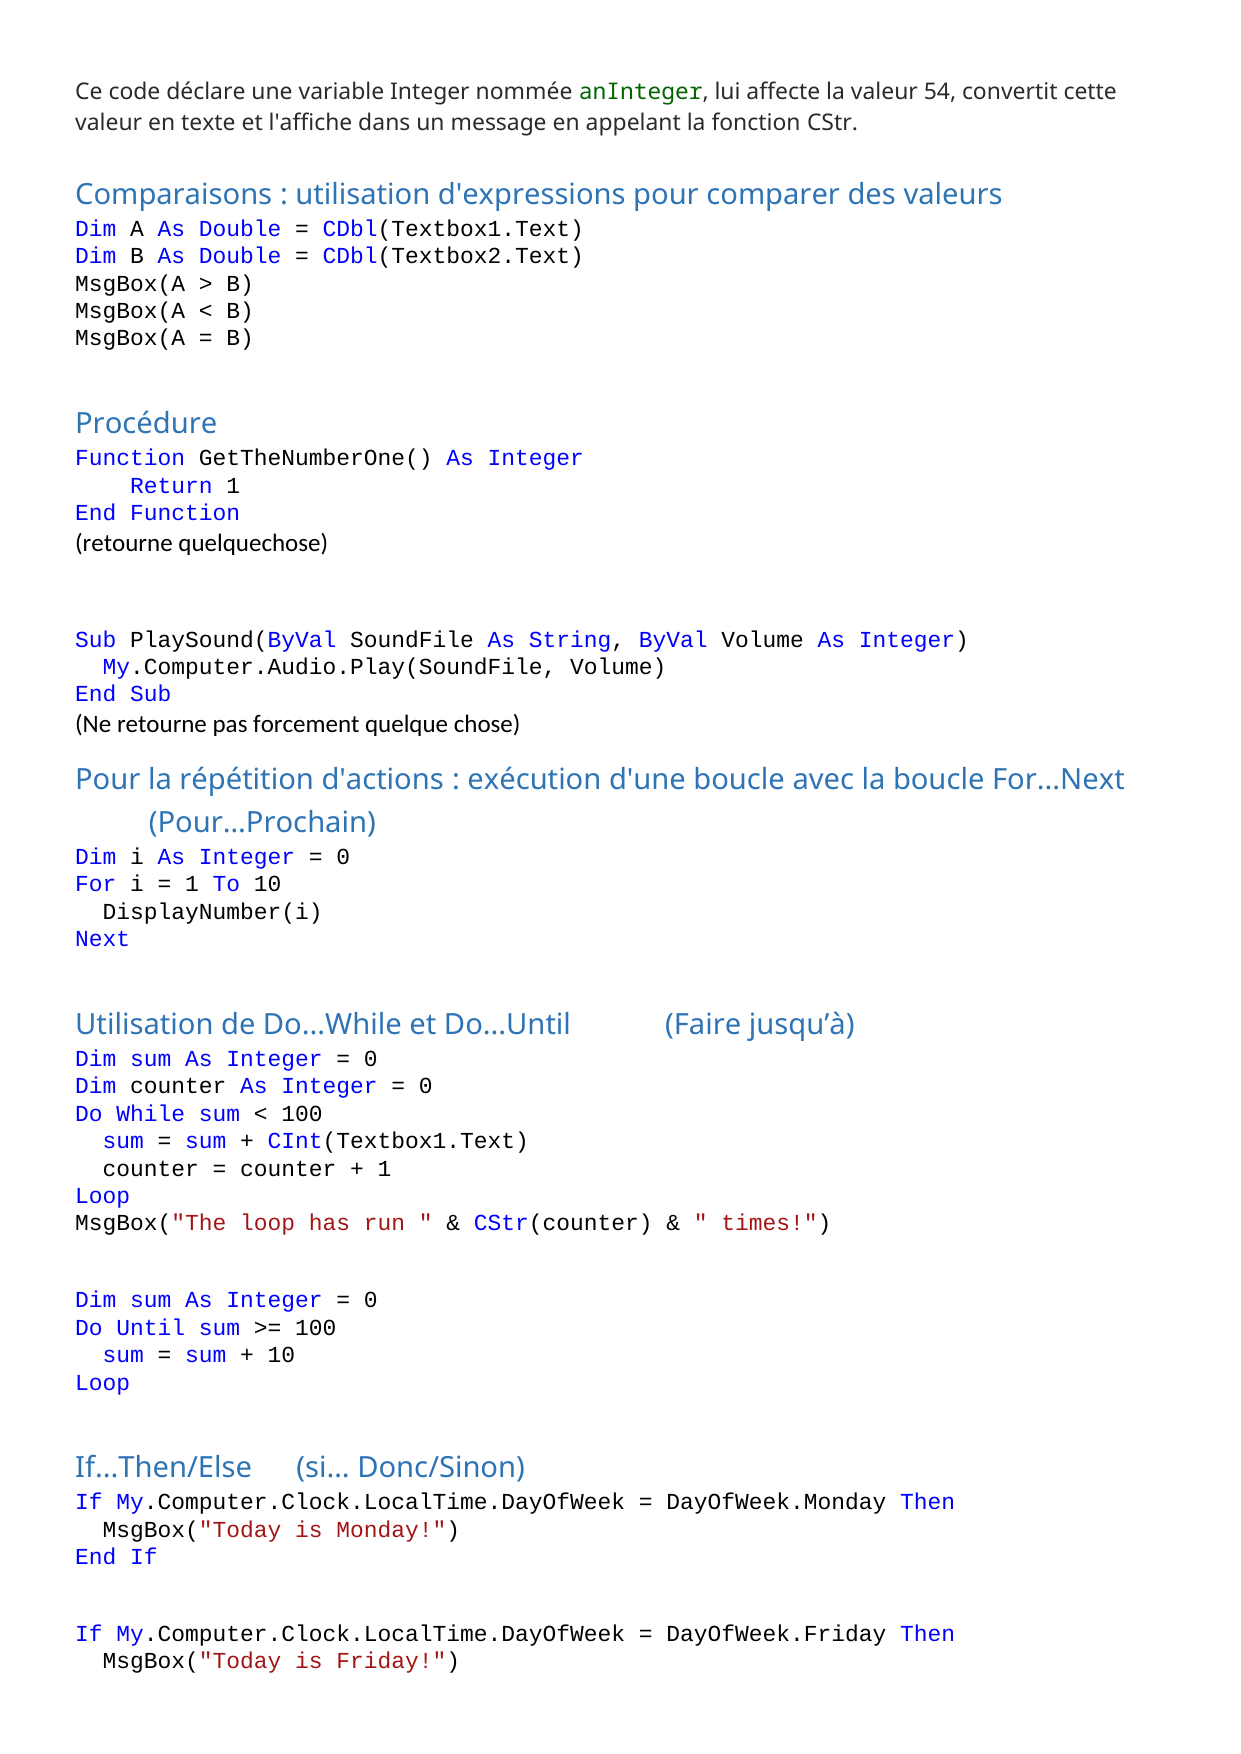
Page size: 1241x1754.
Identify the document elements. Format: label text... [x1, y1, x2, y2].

text Loop [75, 1369, 1165, 1397]
text counter = counter + 1 [75, 1155, 1165, 1183]
text DisplayNumber(i) [75, 899, 1165, 926]
text MsgBox(A > B) [75, 271, 1165, 298]
text Dim sum As Integer = 0 [75, 1046, 1165, 1073]
text For i = 1 To 10 [75, 871, 1165, 899]
text Dim B As Double = CDbl(Textbox2.Text) [75, 243, 1165, 271]
text MsgBox(A < B) [75, 298, 1165, 325]
text Dim sum As Integer = 0 [75, 1287, 1165, 1314]
text Dim counter As Integer = 0 [75, 1073, 1165, 1101]
text (retourne quelquechose) [75, 527, 1165, 558]
text Return 1 [75, 472, 1165, 500]
text MsgBox("The loop has run " & CStr(counter) & " times!") [75, 1210, 1165, 1238]
text If My.Computer.Clock.LocalTime.DayOfWeek = DayOfWeek.Monday Then [75, 1489, 1165, 1517]
text Loop [75, 1183, 1165, 1210]
text My.Computer.Audio.Play(SoundFile, Volume) [75, 654, 1165, 681]
subtitle Pour la répétition d'actions : exécution d'une boucle avec la boucle For...Next (Pour…Prochain) [75, 758, 1165, 841]
text MsgBox("Today is Monday!") [75, 1517, 1165, 1544]
subtitle Utilisation de Do...While et Do...Until (Faire jusqu’à) [75, 1003, 1165, 1043]
text End Sub [75, 681, 1165, 709]
subtitle If...Then/Else (si… Donc/Sinon) [75, 1446, 1165, 1486]
text Do While sum < 100 [75, 1101, 1165, 1128]
subtitle Comparaisons : utilisation d'expressions pour comparer des valeurs [75, 173, 1165, 213]
text (Ne retourne pas forcement quelque chose) [75, 709, 1165, 739]
text Do Until sum >= 100 [75, 1314, 1165, 1342]
text If My.Computer.Clock.LocalTime.DayOfWeek = DayOfWeek.Friday Then [75, 1621, 1165, 1648]
text Sub PlaySound(ByVal SoundFile As String, ByVal Volume As Integer) [75, 626, 1165, 654]
text End If [75, 1544, 1165, 1571]
text sum = sum + 10 [75, 1342, 1165, 1369]
text MsgBox("Today is Friday!") [75, 1648, 1165, 1676]
subtitle Procédure [75, 402, 1165, 442]
text Ce code déclare une variable Integer nommée anInteger, lui affecte la valeur 54, convertit cette valeur en texte et l'affiche dans un message en appelant la fonction CStr. [75, 75, 1165, 137]
text End Function [75, 500, 1165, 527]
text Dim i As Integer = 0 [75, 844, 1165, 871]
text MsgBox(A = B) [75, 325, 1165, 353]
text sum = sum + CInt(Textbox1.Text) [75, 1128, 1165, 1155]
text Next [75, 926, 1165, 953]
text Function GetTheNumberOne() As Integer [75, 445, 1165, 472]
text Dim A As Double = CDbl(Textbox1.Text) [75, 216, 1165, 243]
